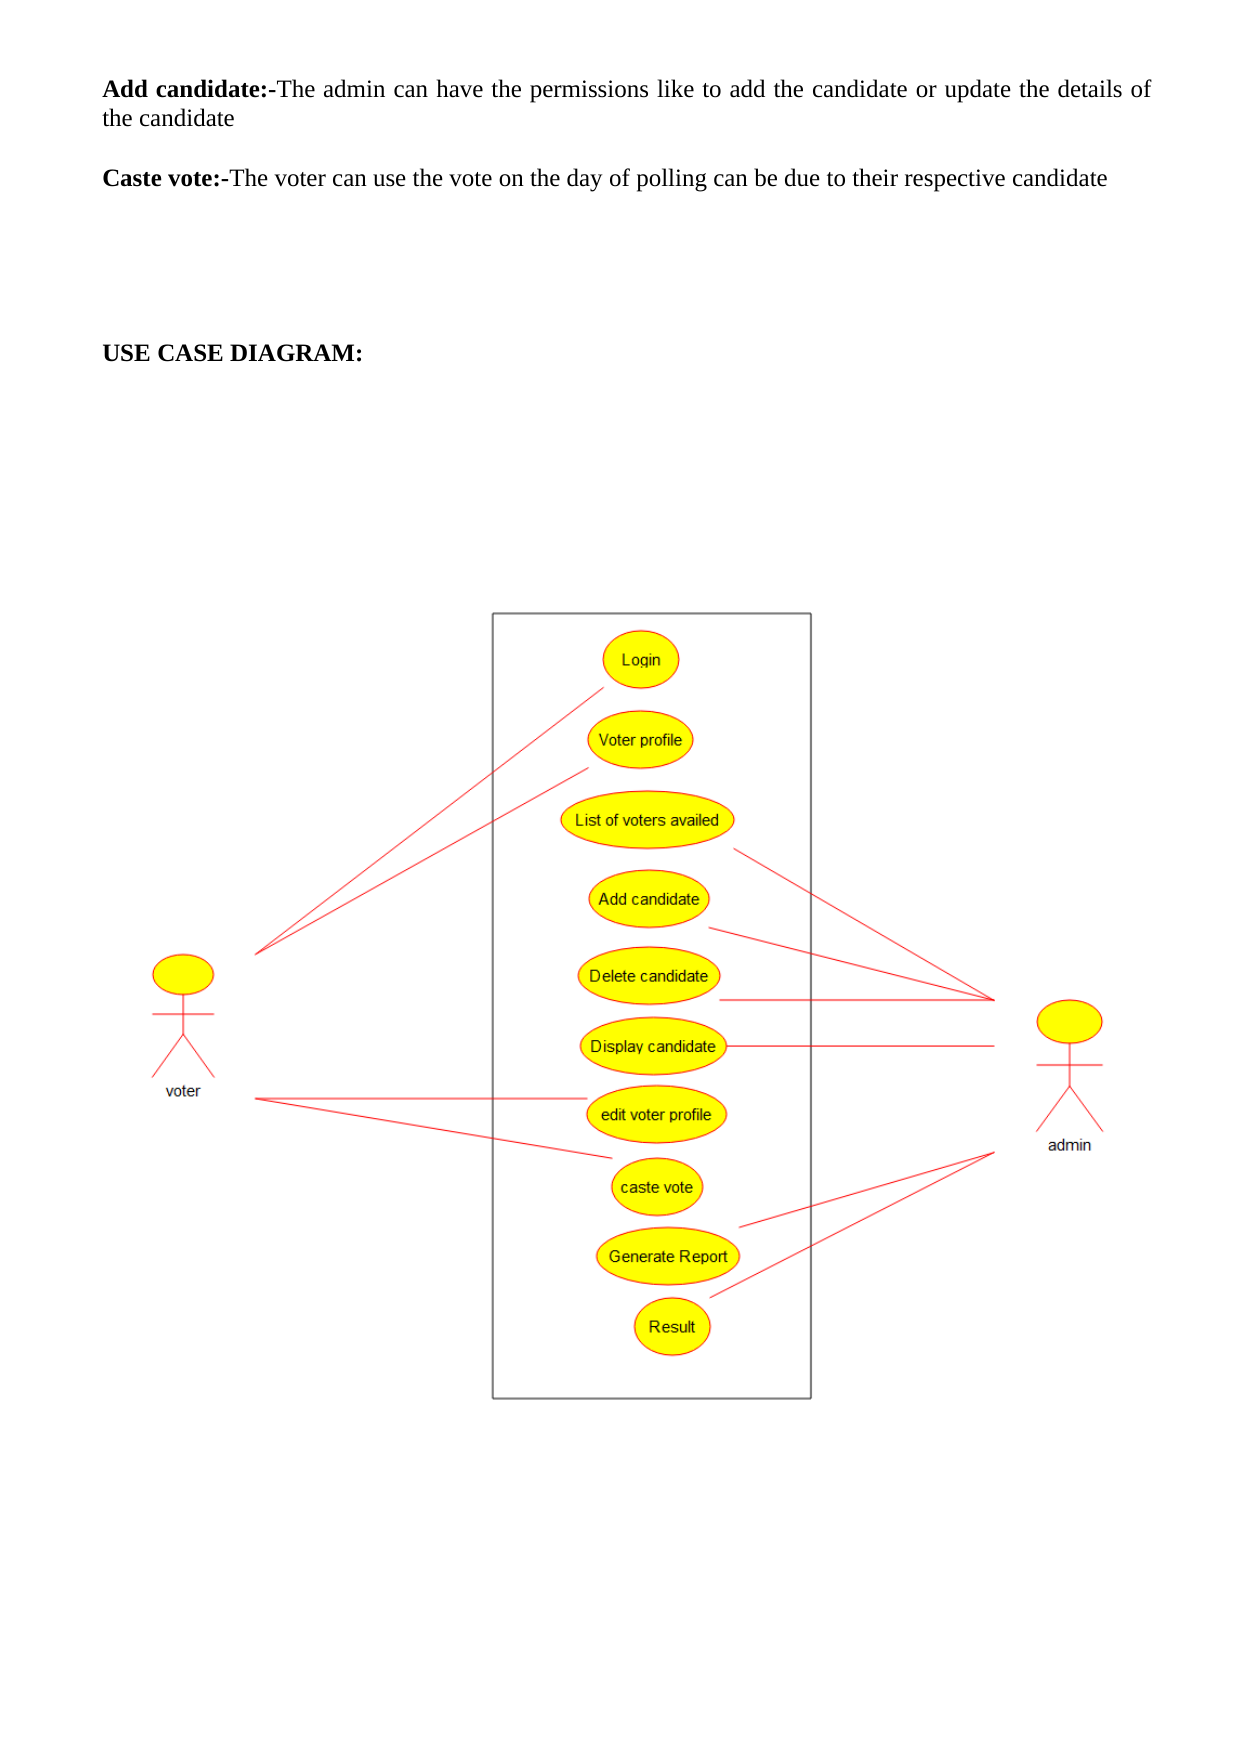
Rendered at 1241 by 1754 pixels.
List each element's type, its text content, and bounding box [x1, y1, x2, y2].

picture [75, 568, 1166, 1430]
subtitle USE CASE DIAGRAM: [102, 338, 1165, 366]
text Add candidate:-The admin can have the permissions like to add the candidate or update the details of the candidate [102, 75, 1165, 131]
text Caste vote:-The voter can use the vote on the day of polling can be due to their respective candidate [102, 163, 1165, 191]
